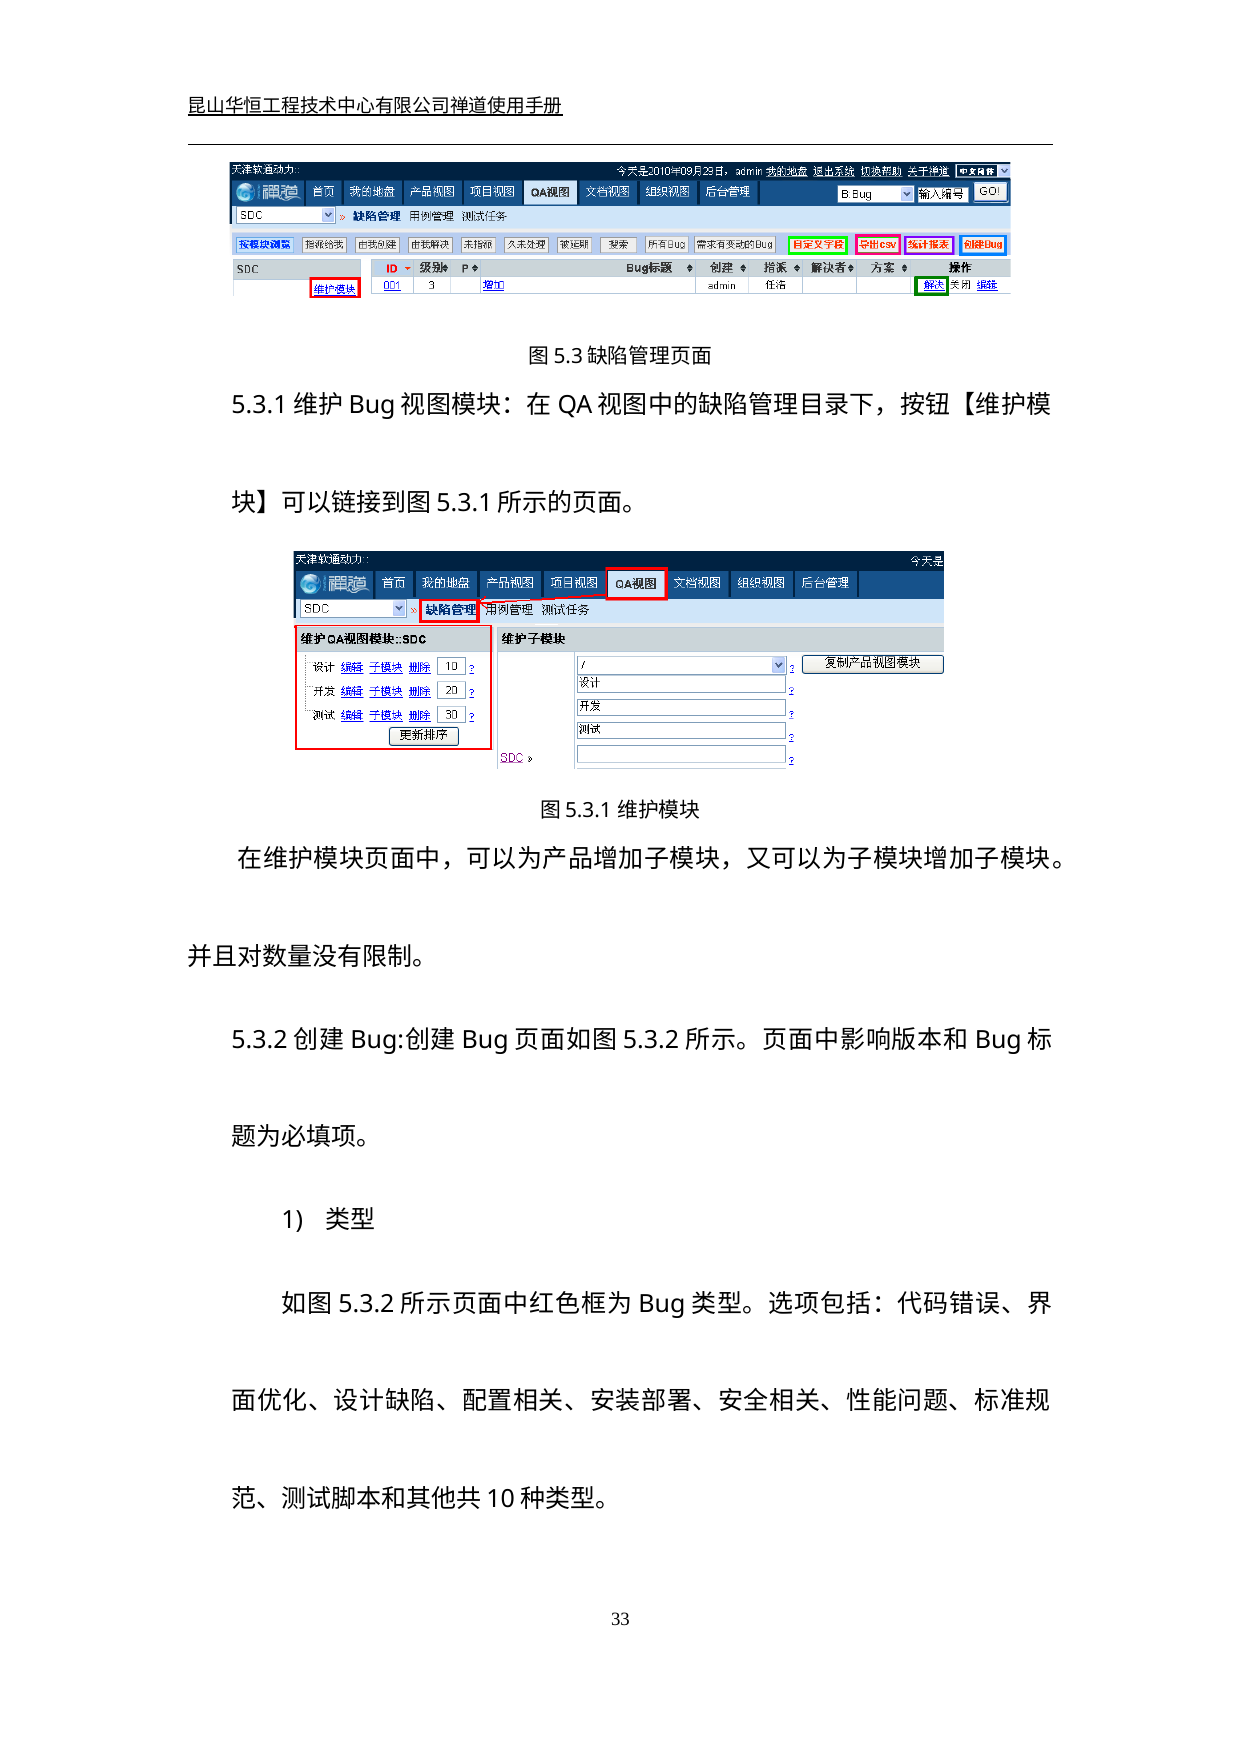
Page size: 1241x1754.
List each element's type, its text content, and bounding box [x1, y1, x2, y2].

text 图5.3缺陷管理页面 [187, 338, 1053, 370]
text 在维护模块页面中，可以为产品增加子模块，又可以为子模块增加子模块。并且对数量没有限制。 [187, 824, 1053, 987]
picture [229, 162, 1011, 300]
list 类型 [281, 1186, 1053, 1251]
text 如图5.3.2所示页面中红色框为Bug类型。选项包括：代码错误、界面优化、设计缺陷、配置相关、安装部署、安全相关、性能问题、标准规范、测试脚本和其他共10种类型。 [231, 1269, 1053, 1529]
picture [293, 551, 947, 769]
text 5.3.1维护Bug视图模块：在QA视图中的缺陷管理目录下，按钮【维护模块】可以链接到图5.3.1所示的页面。 [231, 370, 1053, 533]
text 图5.3.1 维护模块 [187, 792, 1053, 824]
text 5.3.2创建Bug:创建Bug页面如图5.3.2所示。页面中影响版本和Bug标题为必填项。 [231, 1005, 1053, 1167]
